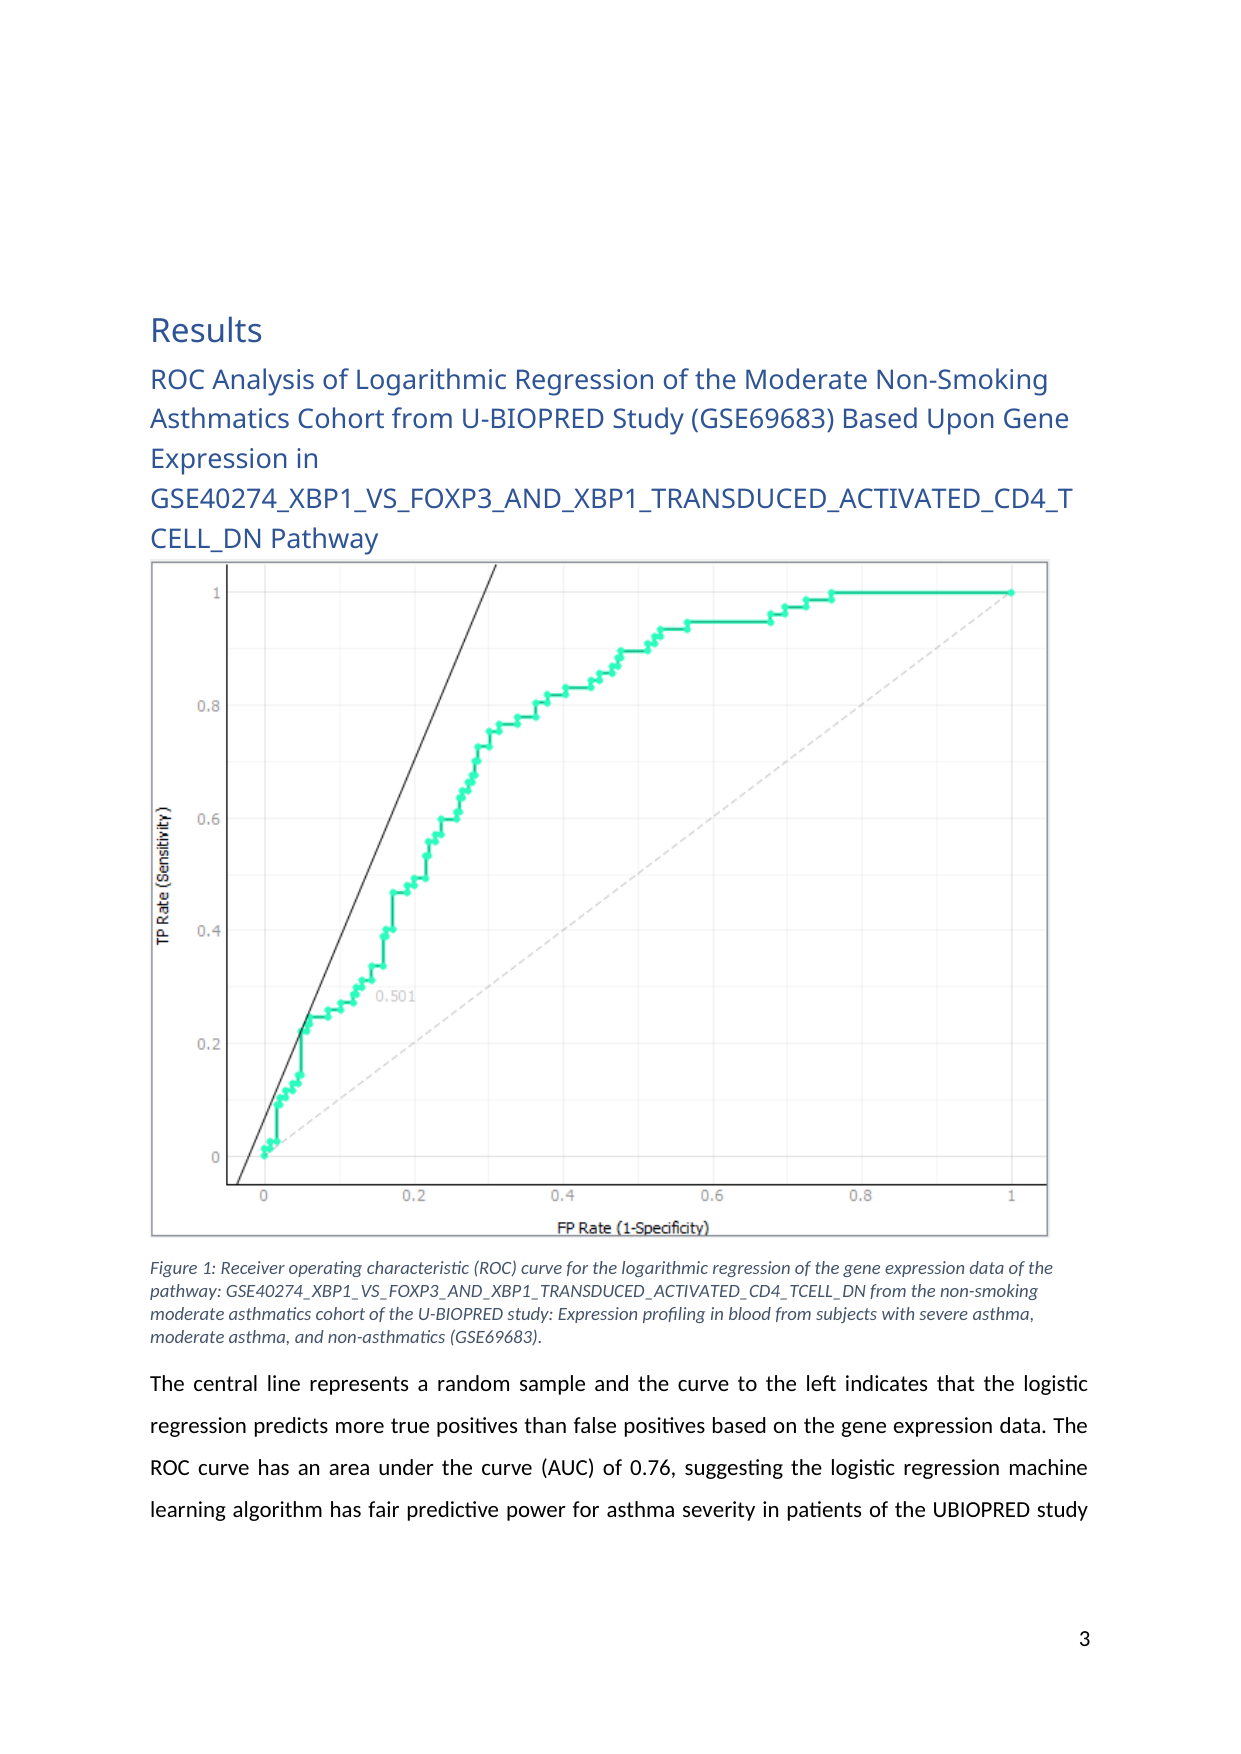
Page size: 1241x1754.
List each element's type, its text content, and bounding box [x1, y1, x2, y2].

picture [150, 559, 1050, 1238]
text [150, 1369, 1090, 1523]
subtitle Results [150, 307, 1090, 352]
subtitle ROC Analysis of Logarithmic Regression of the Moderate Non-Smoking Asthmatics Cohort from U-BIOPRED Study (GSE69683) Based Upon Gene Expression in GSE40274_XBP1_VS_FOXP3_AND_XBP1_TRANSDUCED_ACTIVATED_CD4_TCELL_DN Pathway [150, 360, 1090, 556]
